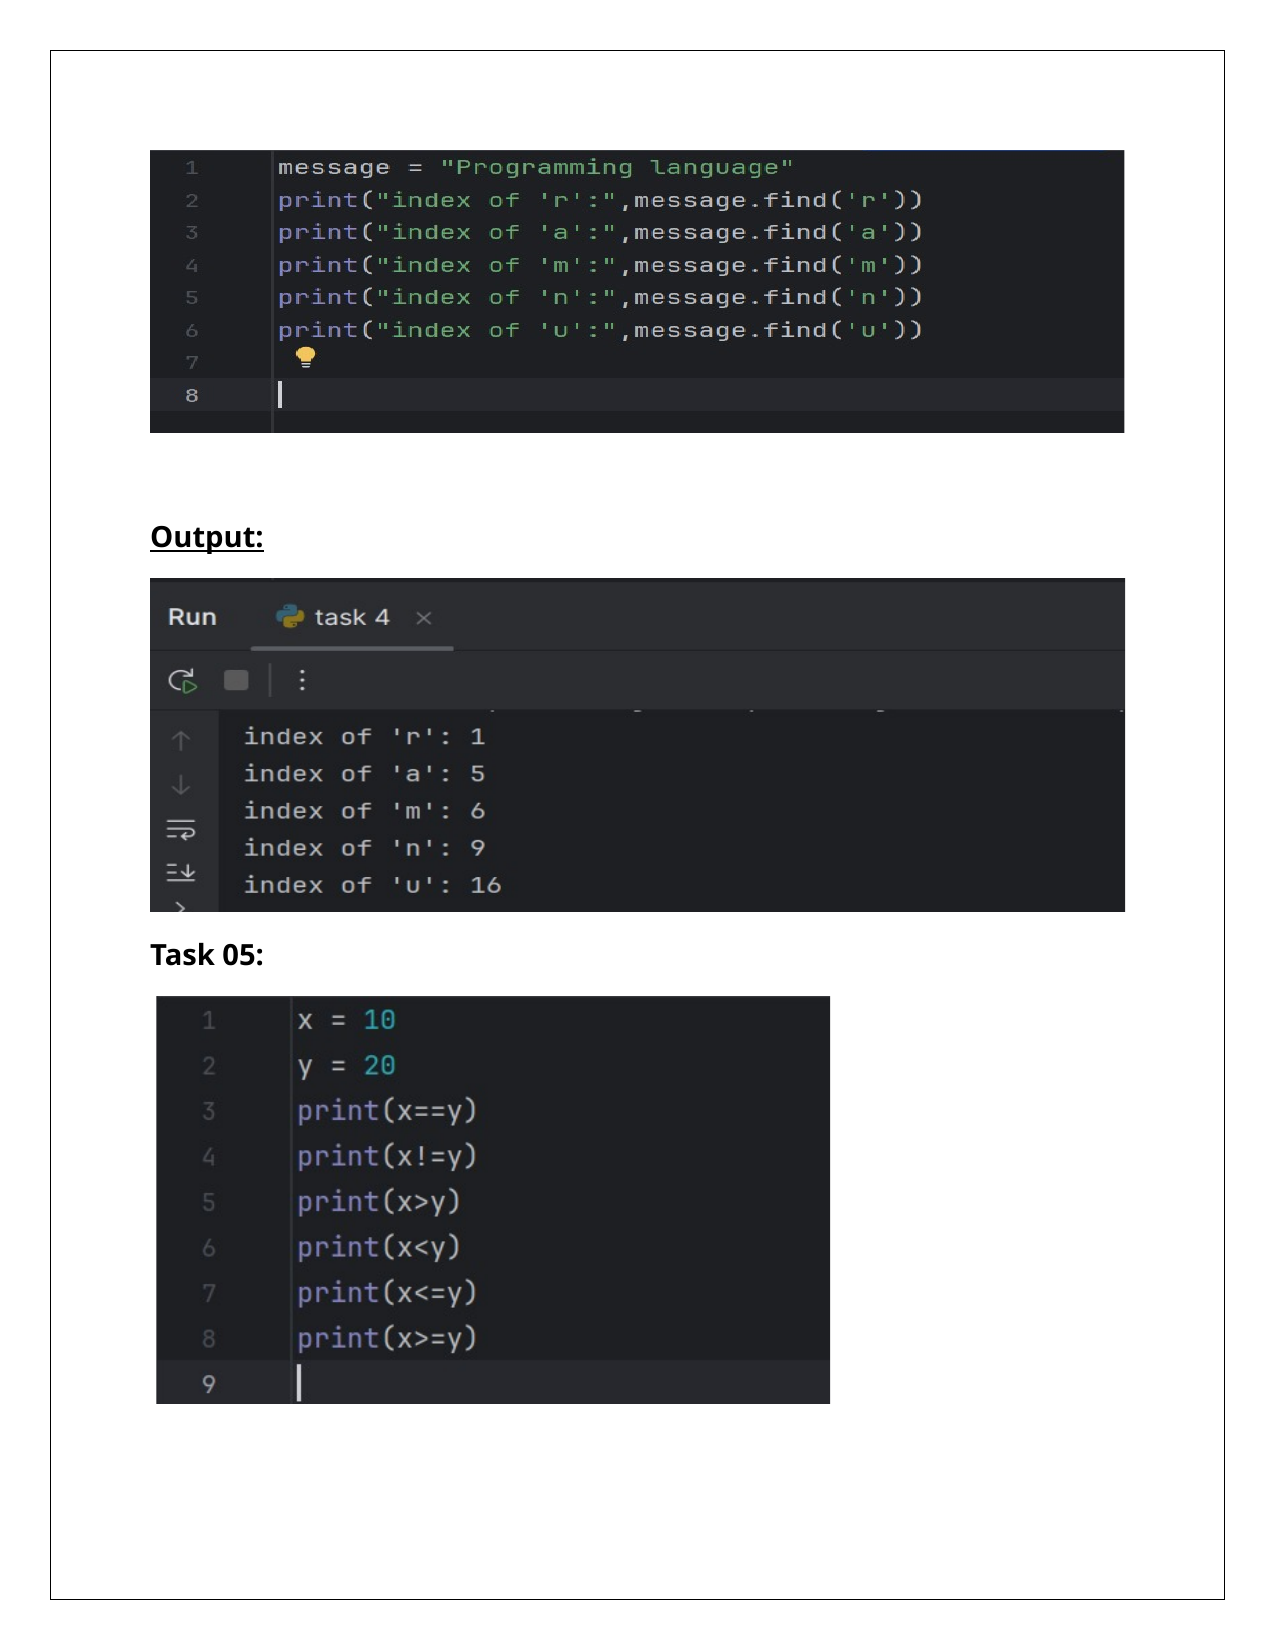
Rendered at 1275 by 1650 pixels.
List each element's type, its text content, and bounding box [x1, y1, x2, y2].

picture [150, 578, 1125, 912]
picture [156, 996, 831, 1404]
picture [150, 150, 1125, 433]
text Output: [150, 516, 1125, 556]
text Task 05: [150, 934, 1125, 973]
